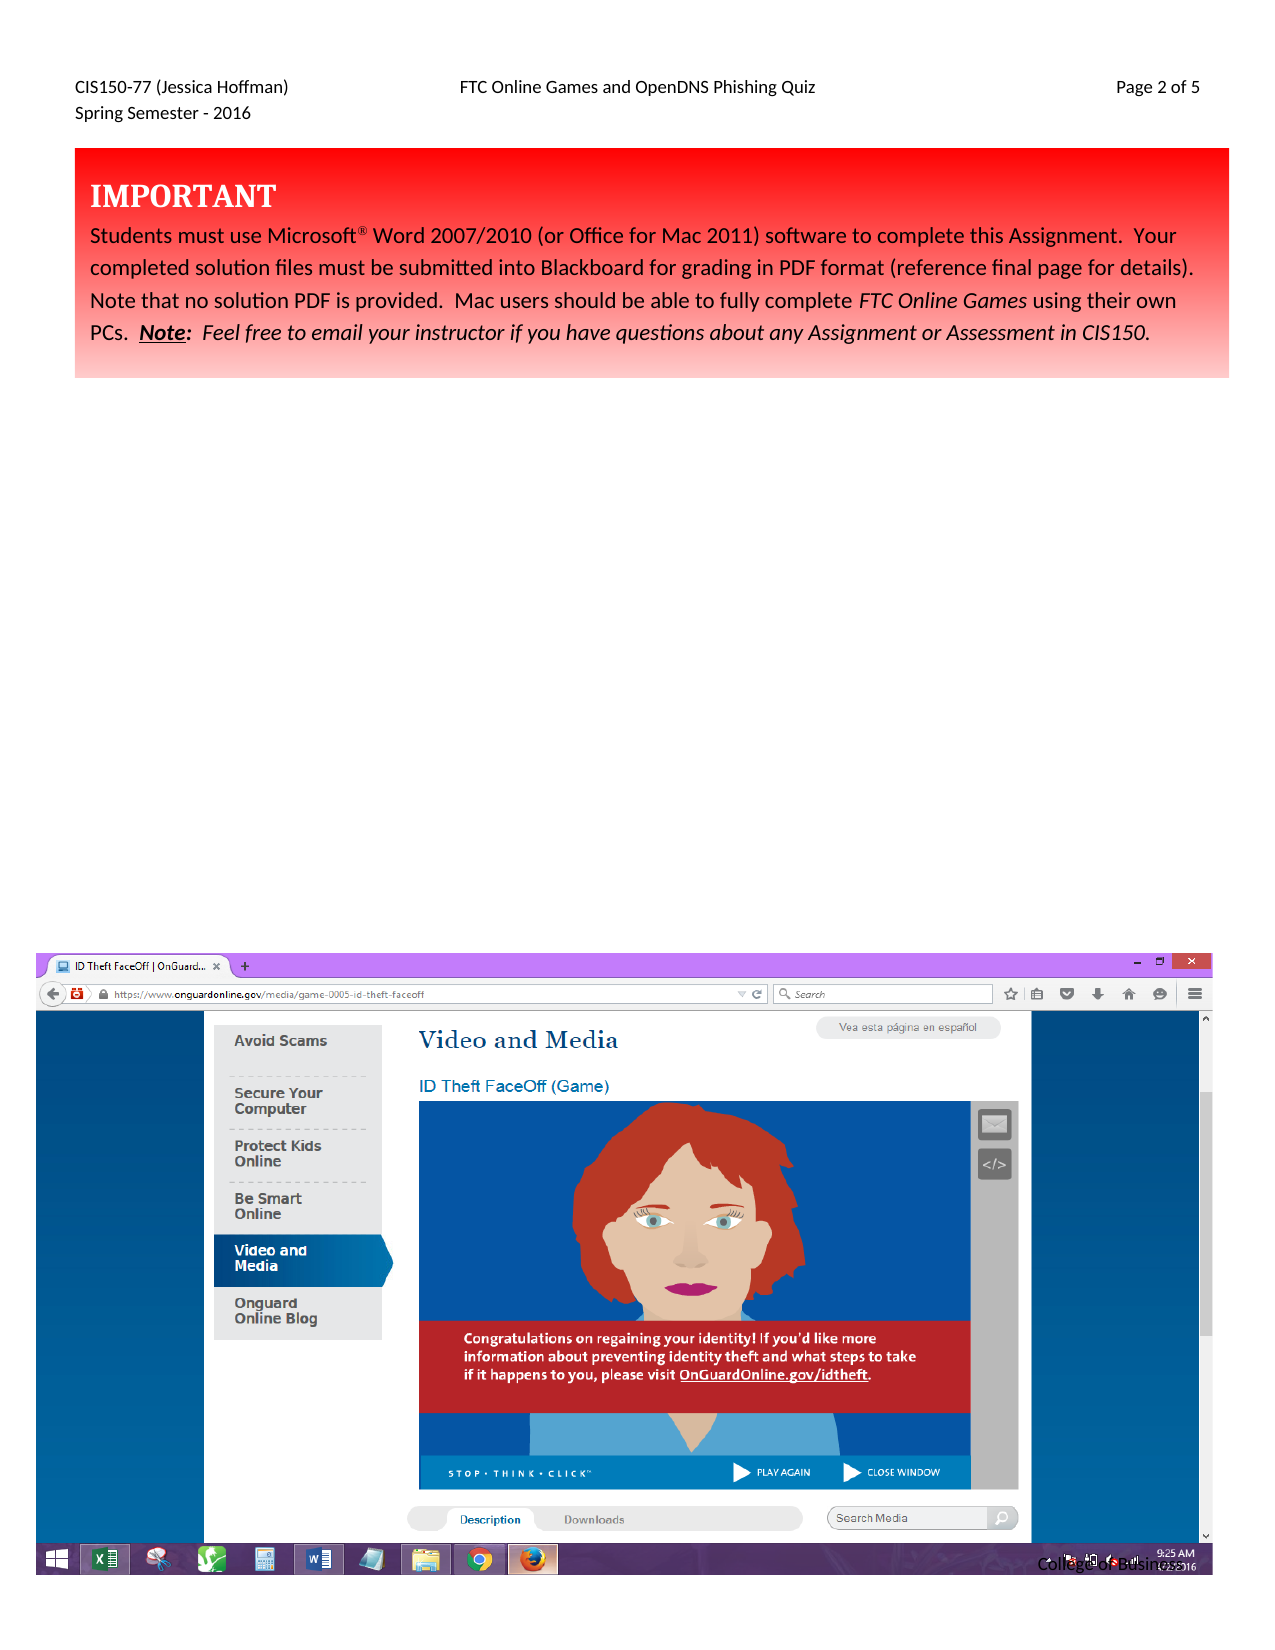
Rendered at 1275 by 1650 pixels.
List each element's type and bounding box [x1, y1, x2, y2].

picture [36, 953, 1213, 1575]
